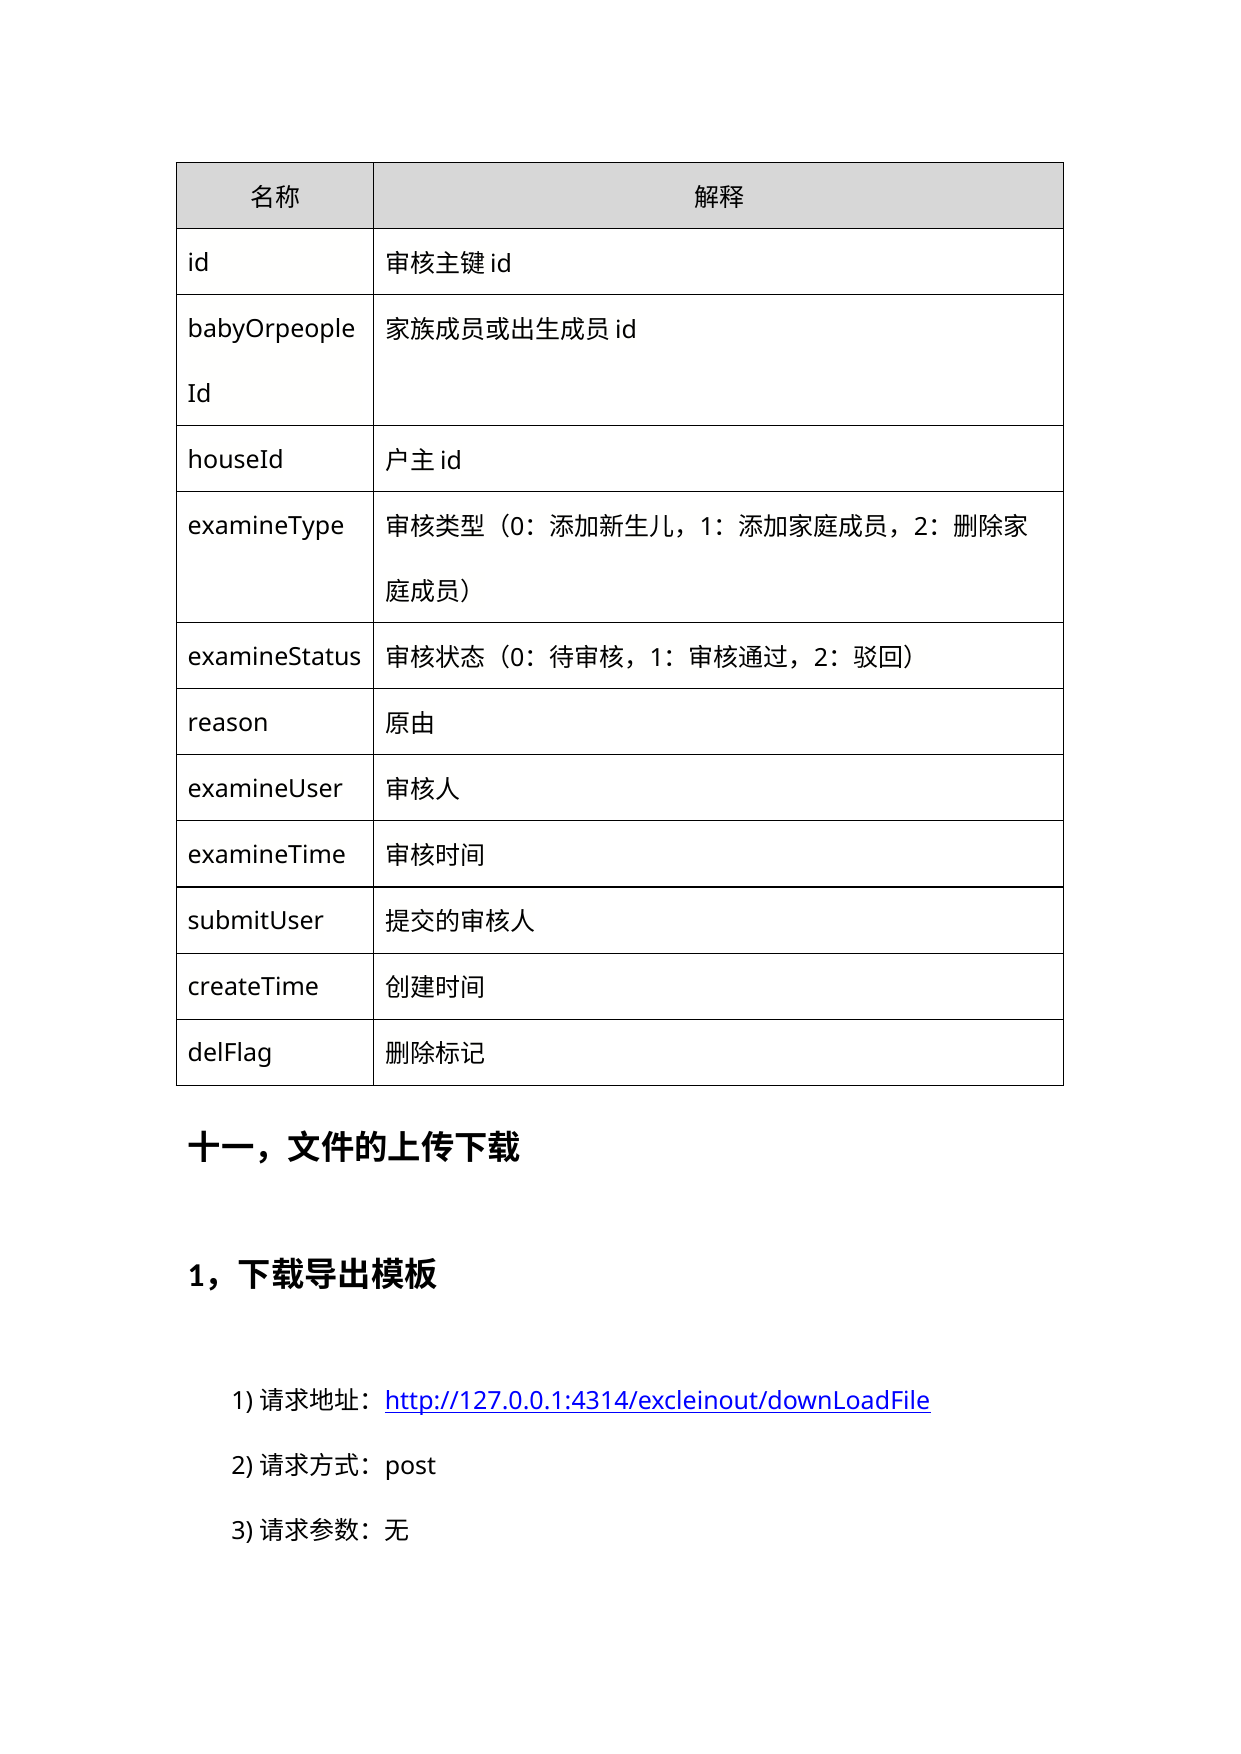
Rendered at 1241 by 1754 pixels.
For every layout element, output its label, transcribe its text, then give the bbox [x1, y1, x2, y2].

table_cell examineTime [177, 821, 373, 886]
table_cell 审核主键id [374, 229, 1063, 294]
table_header 解释 [374, 163, 1063, 228]
table_cell 审核人 [374, 755, 1063, 820]
table_cell 审核时间 [374, 821, 1063, 886]
list 请求参数：无 [187, 1496, 1053, 1561]
table_cell 家族成员或出生成员id [374, 295, 1063, 425]
table_cell submitUser [177, 888, 373, 952]
table_cell 户主id [374, 426, 1063, 491]
list 请求地址：http://127.0.0.1:4314/excleinout/downLoadFile [187, 1366, 1053, 1431]
table_cell 提交的审核人 [374, 888, 1063, 952]
list 请求方式：post [187, 1431, 1053, 1496]
table_cell examineUser [177, 755, 373, 820]
table_cell examineStatus [177, 623, 373, 688]
table_cell delFlag [177, 1020, 373, 1084]
table_cell houseId [177, 426, 373, 491]
table_cell 审核状态（0：待审核，1：审核通过，2：驳回） [374, 623, 1063, 688]
table_cell reason [177, 689, 373, 754]
table_cell 删除标记 [374, 1020, 1063, 1084]
table_cell 审核类型（0：添加新生儿，1：添加家庭成员，2：删除家庭成员） [374, 492, 1063, 622]
table_cell 创建时间 [374, 954, 1063, 1018]
table_cell createTime [177, 954, 373, 1018]
table_cell 原由 [374, 689, 1063, 754]
table_cell examineType [177, 492, 373, 622]
table_header 名称 [177, 163, 373, 228]
subtitle 下载导出模板 [187, 1239, 1053, 1304]
subtitle 文件的上传下载 [187, 1113, 1053, 1178]
